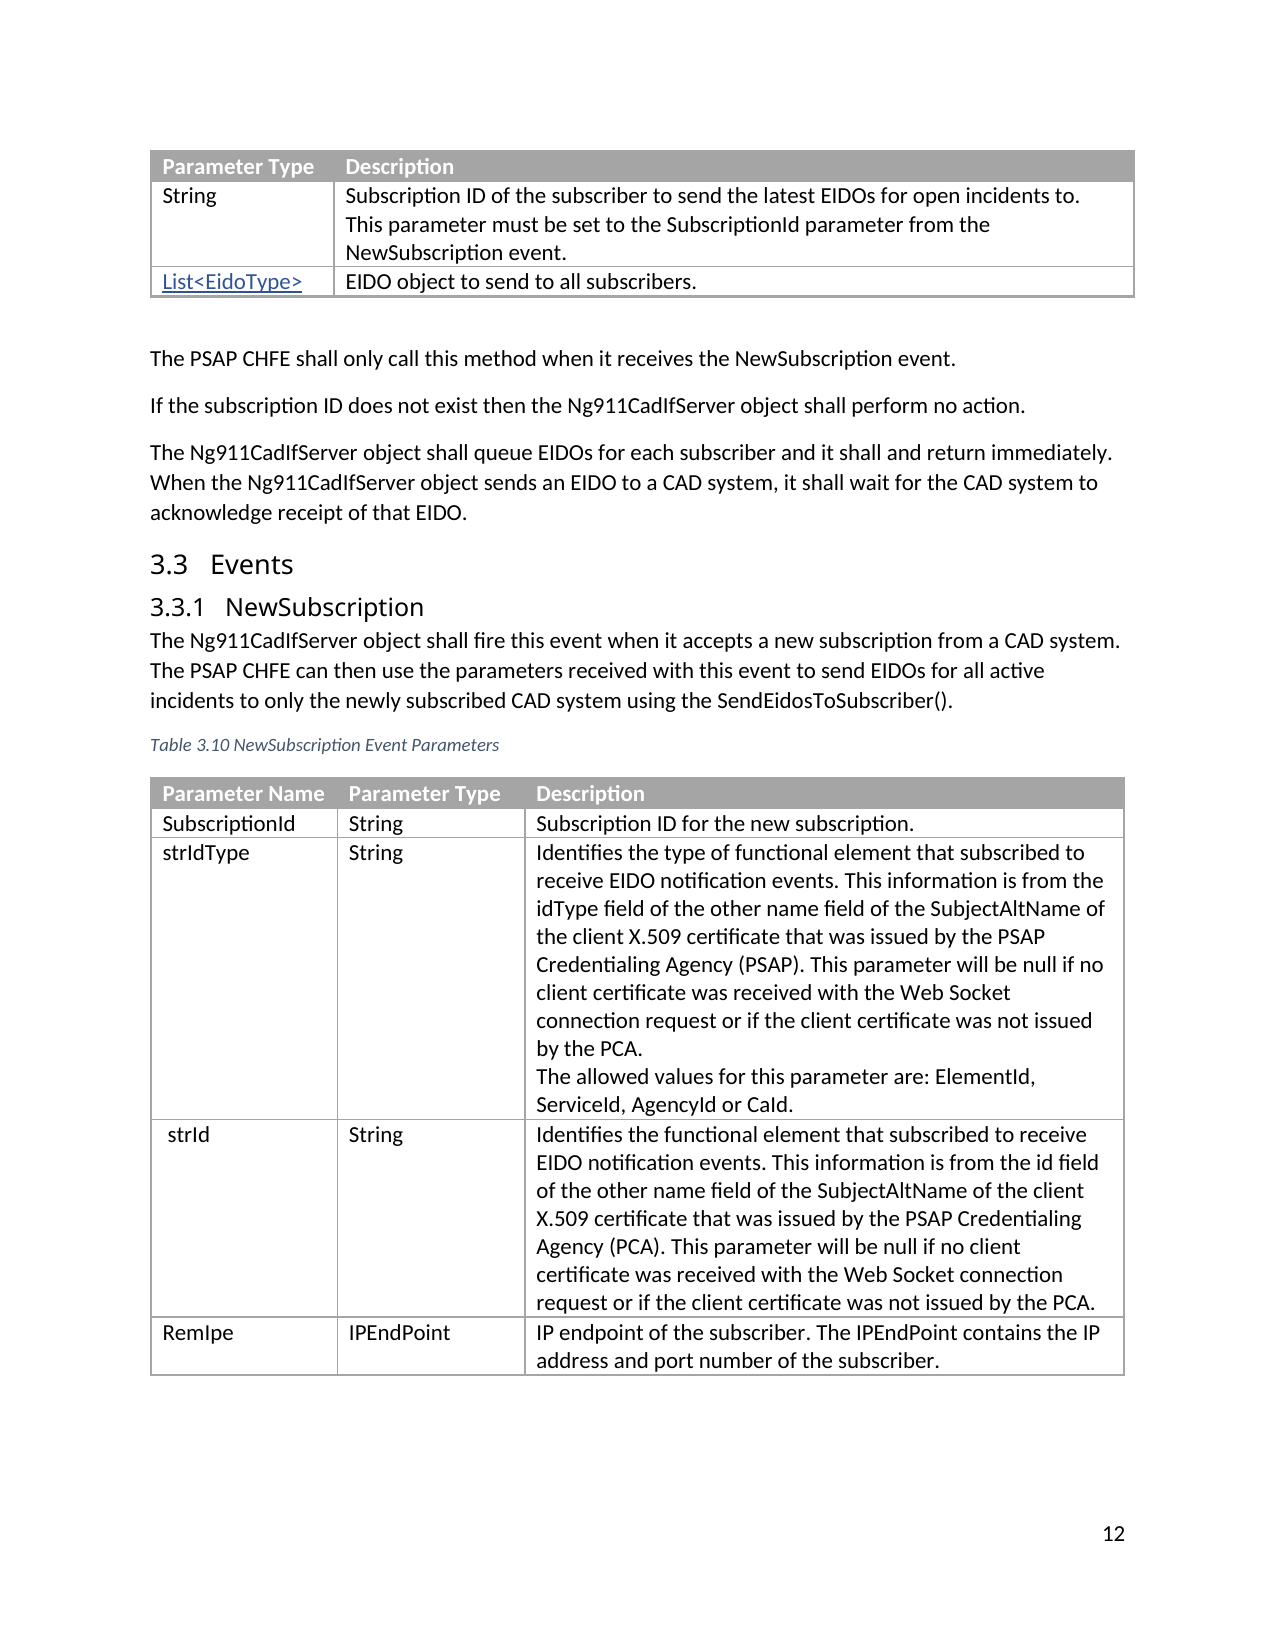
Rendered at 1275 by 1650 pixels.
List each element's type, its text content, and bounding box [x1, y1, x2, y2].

table_cell Identifies the functional element that subscribed to receive EIDO notification events. This information is from the id field of the other name field of the SubjectAltName of the client X.509 certificate that was issued by the PSAP Credentialing Agency (PCA). This parameter will be null if no client certificate was received with the Web Socket connection request or if the client certificate was not issued by the PCA. [526, 1120, 1123, 1316]
table_cell Subscription ID of the subscriber to send the latest EIDOs for open incidents to. This parameter must be set to the SubscriptionId parameter from the NewSubscription event. [335, 182, 1133, 266]
table_cell SubscriptionId [152, 809, 337, 837]
subtitle NewSubscription [150, 589, 1125, 623]
table_header Parameter Type [338, 779, 524, 807]
table_cell List<EidoType> [152, 267, 333, 295]
text The PSAP CHFE shall only call this method when it receives the NewSubscription event. [150, 344, 1125, 372]
table_cell String [338, 809, 524, 837]
table_cell String [338, 1120, 524, 1316]
table_cell String [338, 838, 524, 1118]
subtitle Events [150, 545, 1125, 582]
table_cell strId [152, 1120, 337, 1316]
table_cell IPEndPoint [338, 1318, 524, 1374]
table_header Description [526, 779, 1123, 807]
text If the subscription ID does not exist then the Ng911CadIfServer object shall perform no action. [150, 391, 1125, 419]
table_header Description [335, 152, 1133, 180]
text The Ng911CadIfServer object shall fire this event when it accepts a new subscription from a CAD system. The PSAP CHFE can then use the parameters received with this event to send EIDOs for all active incidents to only the newly subscribed CAD system using the SendEidosToSubscriber(). [150, 626, 1125, 714]
table_cell EIDO object to send to all subscribers. [335, 267, 1133, 295]
table_cell IP endpoint of the subscriber. The IPEndPoint contains the IP address and port number of the subscriber. [526, 1318, 1123, 1374]
table_header Parameter Type [152, 152, 333, 180]
table_header Parameter Name [152, 779, 337, 807]
table_cell strIdType [152, 838, 337, 1118]
table_cell String [152, 182, 333, 266]
table_cell RemIpe [152, 1318, 337, 1374]
table_cell Subscription ID for the new subscription. [526, 809, 1123, 837]
table_cell Identifies the type of functional element that subscribed to receive EIDO notification events. This information is from the idType field of the other name field of the SubjectAltName of the client X.509 certificate that was issued by the PSAP Credentialing Agency (PSAP). This parameter will be null if no client certificate was received with the Web Socket connection request or if the client certificate was not issued by the PCA. The allowed values for this parameter are: ElementId, ServiceId, AgencyId or CaId. [526, 838, 1123, 1118]
